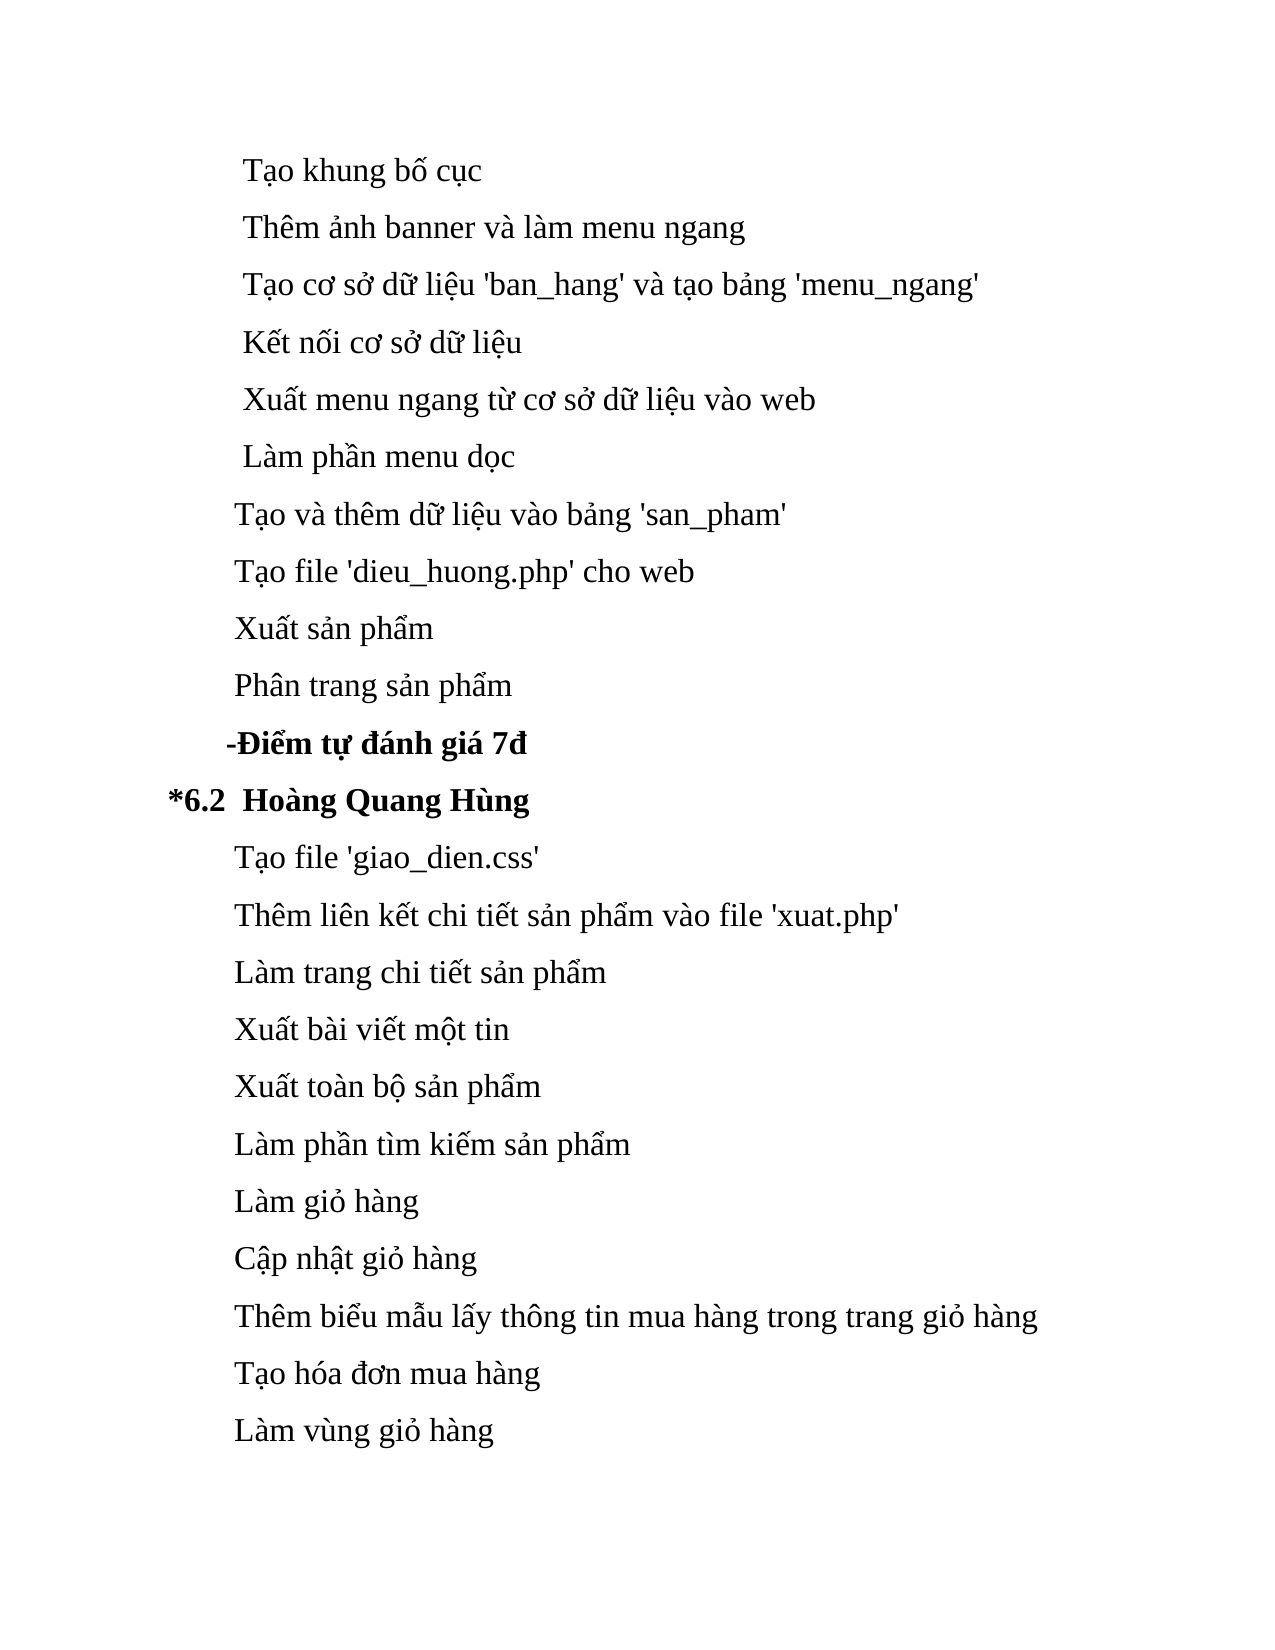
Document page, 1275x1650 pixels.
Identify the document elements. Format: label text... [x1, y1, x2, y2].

text Làm phần menu dọc [167, 436, 1125, 475]
text Làm vùng giỏ hàng [167, 1410, 1125, 1449]
text Tạo file 'giao_dien.css' [167, 837, 1125, 876]
text Tạo hóa đơn mua hàng [167, 1353, 1125, 1391]
text Thêm ảnh banner và làm menu ngang [167, 207, 1125, 246]
text Cập nhật giỏ hàng [167, 1238, 1125, 1277]
text Tạo khung bố cục [167, 150, 1125, 188]
text Thêm liên kết chi tiết sản phẩm vào file 'xuat.php' [167, 895, 1125, 933]
text Làm giỏ hàng [167, 1181, 1125, 1219]
text Tạo và thêm dữ liệu vào bảng 'san_pham' [167, 494, 1125, 532]
text Làm phần tìm kiếm sản phẩm [167, 1124, 1125, 1162]
text Xuất menu ngang từ cơ sở dữ liệu vào web [167, 379, 1125, 417]
text -Điểm tự đánh giá 7đ [167, 723, 1125, 761]
text Tạo cơ sở dữ liệu 'ban_hang' và tạo bảng 'menu_ngang' [167, 264, 1125, 303]
text *6.2 Hoàng Quang Hùng [167, 780, 1125, 818]
text Tạo file 'dieu_huong.php' cho web [167, 551, 1125, 589]
text Xuất sản phẩm [167, 608, 1125, 647]
text Xuất bài viết một tin [167, 1009, 1125, 1048]
text Kết nối cơ sở dữ liệu [167, 322, 1125, 360]
text Xuất toàn bộ sản phẩm [167, 1067, 1125, 1105]
text Phân trang sản phẩm [167, 666, 1125, 704]
text Thêm biểu mẫu lấy thông tin mua hàng trong trang giỏ hàng [167, 1296, 1125, 1334]
text Làm trang chi tiết sản phẩm [167, 952, 1125, 990]
